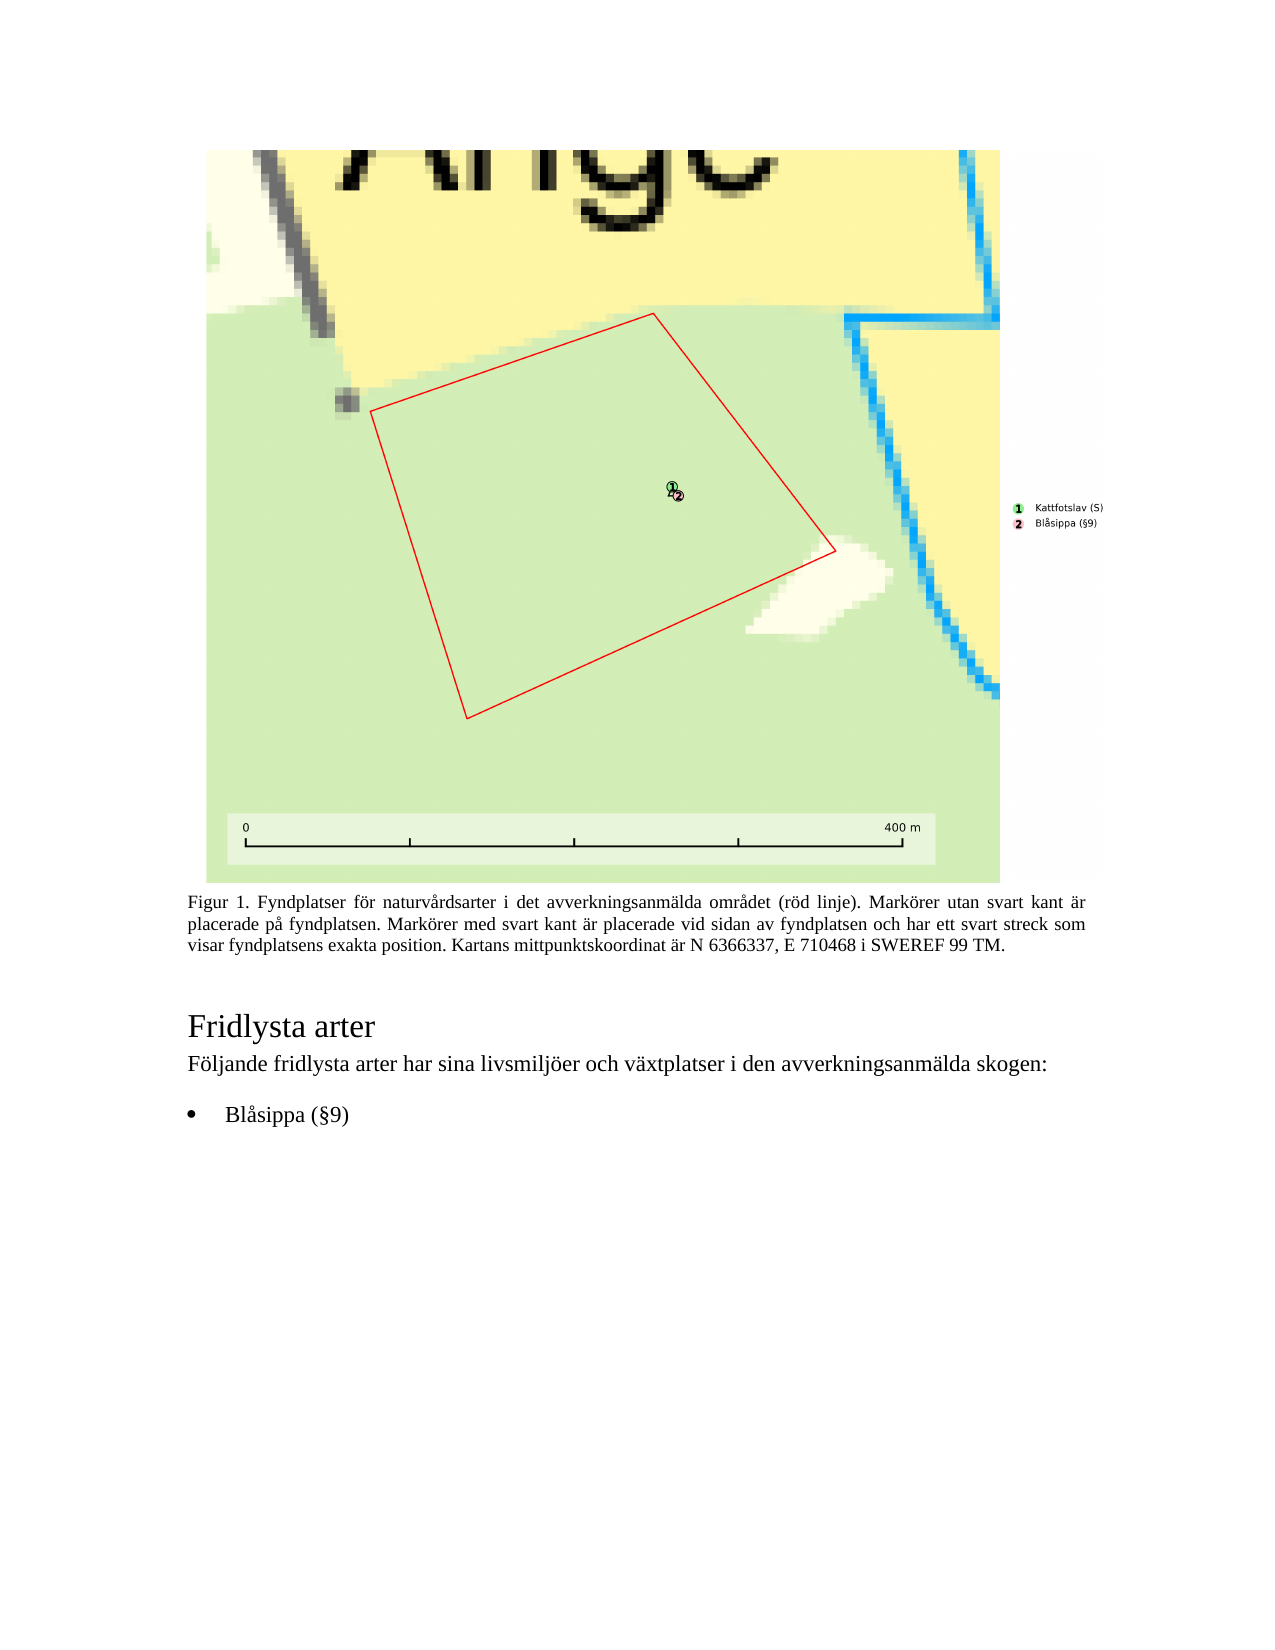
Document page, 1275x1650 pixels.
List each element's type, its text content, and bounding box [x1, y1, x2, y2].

subtitle Fridlysta arter [187, 1006, 1087, 1044]
list Blåsippa (§9) [187, 1101, 1087, 1127]
text Figur 1. Fyndplatser för naturvårdsarter i det avverkningsanmälda området (röd linje). Markörer utan svart kant är placerade på fyndplatsen. Markörer med svart kant är placerade vid sidan av fyndplatsen och har ett svart streck som visar fyndplatsens exakta position. Kartans mittpunktskoordinat är N 6366337, E 710468 i SWEREF 99 TM. [187, 891, 1087, 956]
picture [206, 150, 1107, 883]
text Följande fridlysta arter har sina livsmiljöer och växtplatser i den avverkningsanmälda skogen: [187, 1050, 1087, 1076]
